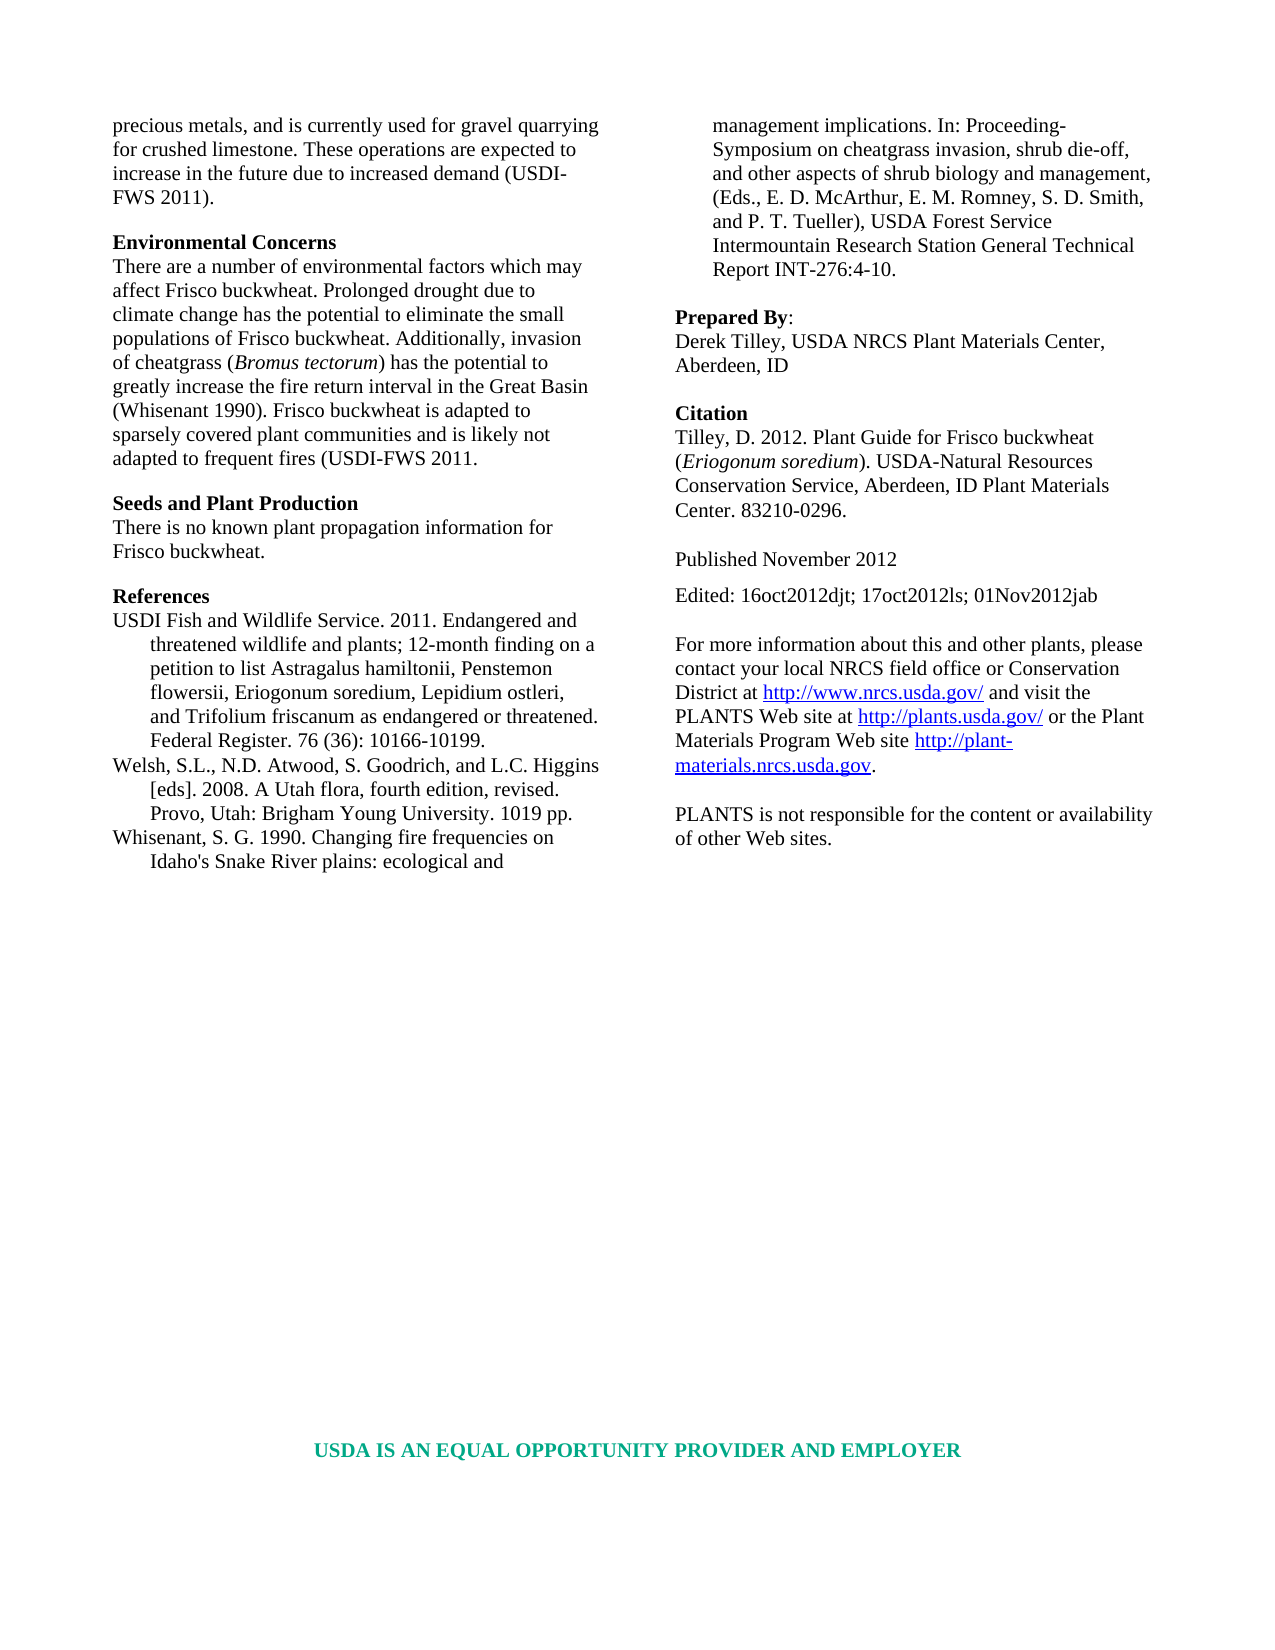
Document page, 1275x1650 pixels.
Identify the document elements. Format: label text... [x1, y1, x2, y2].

text There is no known plant propagation information for Frisco buckwheat. [112, 515, 600, 563]
text Citation [675, 401, 1162, 425]
text There are a number of environmental factors which may affect Frisco buckwheat. Prolonged drought due to climate change has the potential to eliminate the small populations of Frisco buckwheat. Additionally, invasion of cheatgrass (Bromus tectorum) has the potential to greatly increase the fire return interval in the Great Basin (Whisenant 1990). Frisco buckwheat is adapted to sparsely covered plant communities and is likely not adapted to frequent fires (USDI-FWS 2011. [112, 254, 600, 470]
subtitle References [112, 584, 600, 608]
text USDI Fish and Wildlife Service. 2011. Endangered and threatened wildlife and plants; 12-month finding on a petition to list Astragalus hamiltonii, Penstemon flowersii, Eriogonum soredium, Lepidium ostleri, and Trifolium friscanum as endangered or threatened. Federal Register. 76 (36): 10166-10199. [112, 608, 600, 752]
text PLANTS is not responsible for the content or availability of other Web sites. [675, 802, 1162, 850]
text For more information about this and other plants, please contact your local NRCS field office or Conservation District at http://www.nrcs.usda.gov/ and visit the PLANTS Web site at http://plants.usda.gov/ or the Plant Materials Program Web site http://plant-materials.nrcs.usda.gov. [675, 632, 1162, 777]
text Tilley, D. 2012. Plant Guide for Frisco buckwheat (Eriogonum soredium). USDA-Natural Resources Conservation Service, Aberdeen, ID Plant Materials Center. 83210-0296. [675, 425, 1162, 522]
text Derek Tilley, USDA NRCS Plant Materials Center, Aberdeen, ID [675, 329, 1162, 377]
text Whisenant, S. G. 1990. Changing fire frequencies on Idaho's Snake River plains: ecological and management implications. In: Proceeding-Symposium on cheatgrass invasion, shrub die-off, and other aspects of shrub biology and management, (Eds., E. D. McArthur, E. M. Romney, S. D. Smith, and P. T. Tueller), USDA Forest Service Intermountain Research Station General Technical Report INT-276:4-10. [675, 112, 1162, 281]
text Published November 2012 [675, 547, 1162, 571]
text Edited: 16oct2012djt; 17oct2012ls; 01Nov2012jab [675, 583, 1162, 607]
text Prepared By: [675, 305, 1162, 329]
subtitle Environmental Concerns [112, 229, 600, 254]
text USDA IS AN EQUAL OPPORTUNITY PROVIDER AND EMPLOYER [112, 1437, 1162, 1462]
text Welsh, S.L., N.D. Atwood, S. Goodrich, and L.C. Higgins [eds]. 2008. A Utah flora, fourth edition, revised. Provo, Utah: Brigham Young University. 1019 pp. [112, 752, 600, 825]
subtitle Seeds and Plant Production [112, 491, 600, 515]
